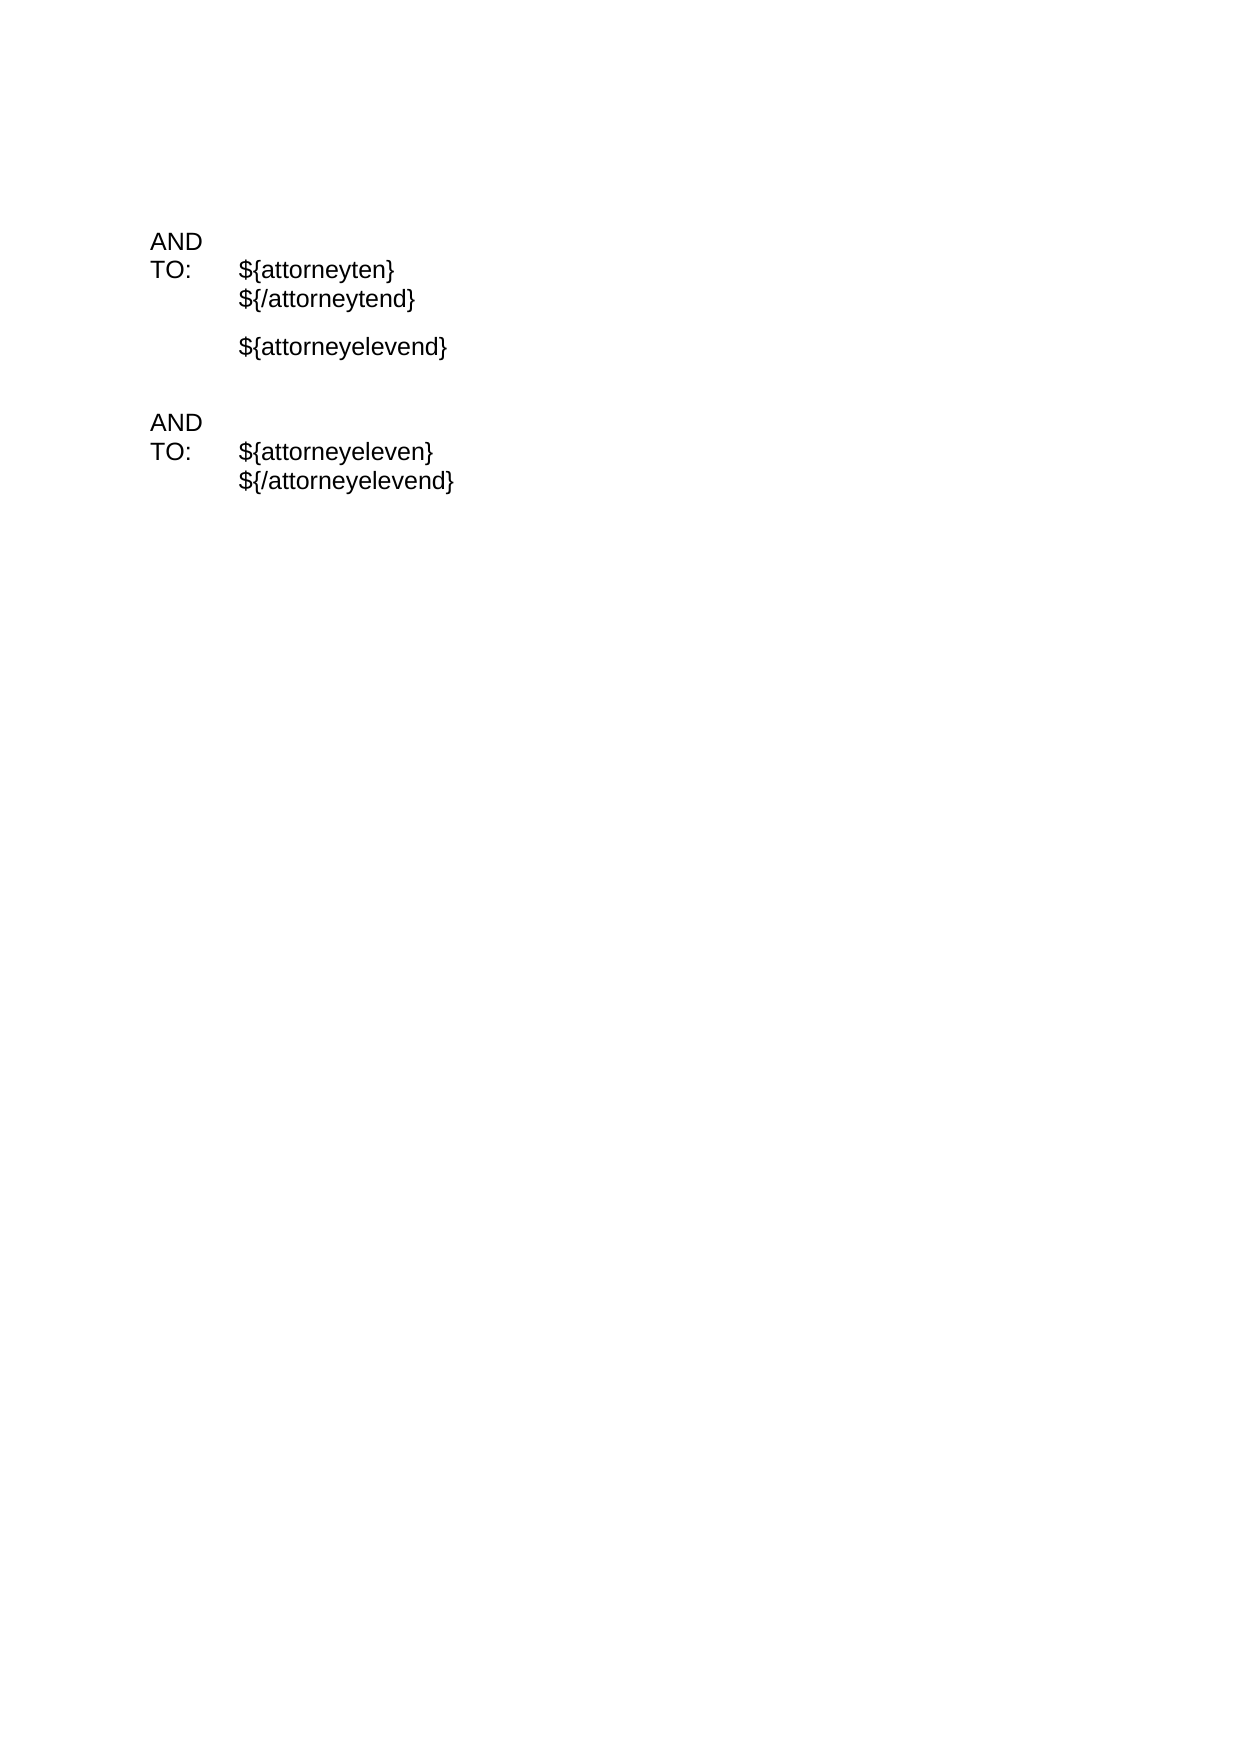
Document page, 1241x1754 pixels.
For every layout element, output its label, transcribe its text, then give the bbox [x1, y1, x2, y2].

text AND [150, 408, 1090, 437]
text ${/attorneyelevend} [239, 466, 1090, 494]
text ${attorneyelevend} [239, 332, 1090, 360]
text TO: ${attorneyeleven} [150, 437, 1090, 466]
text AND [150, 226, 1090, 255]
text ${/attorneytend} [239, 284, 1090, 313]
text TO: ${attorneyten} [150, 255, 1090, 284]
